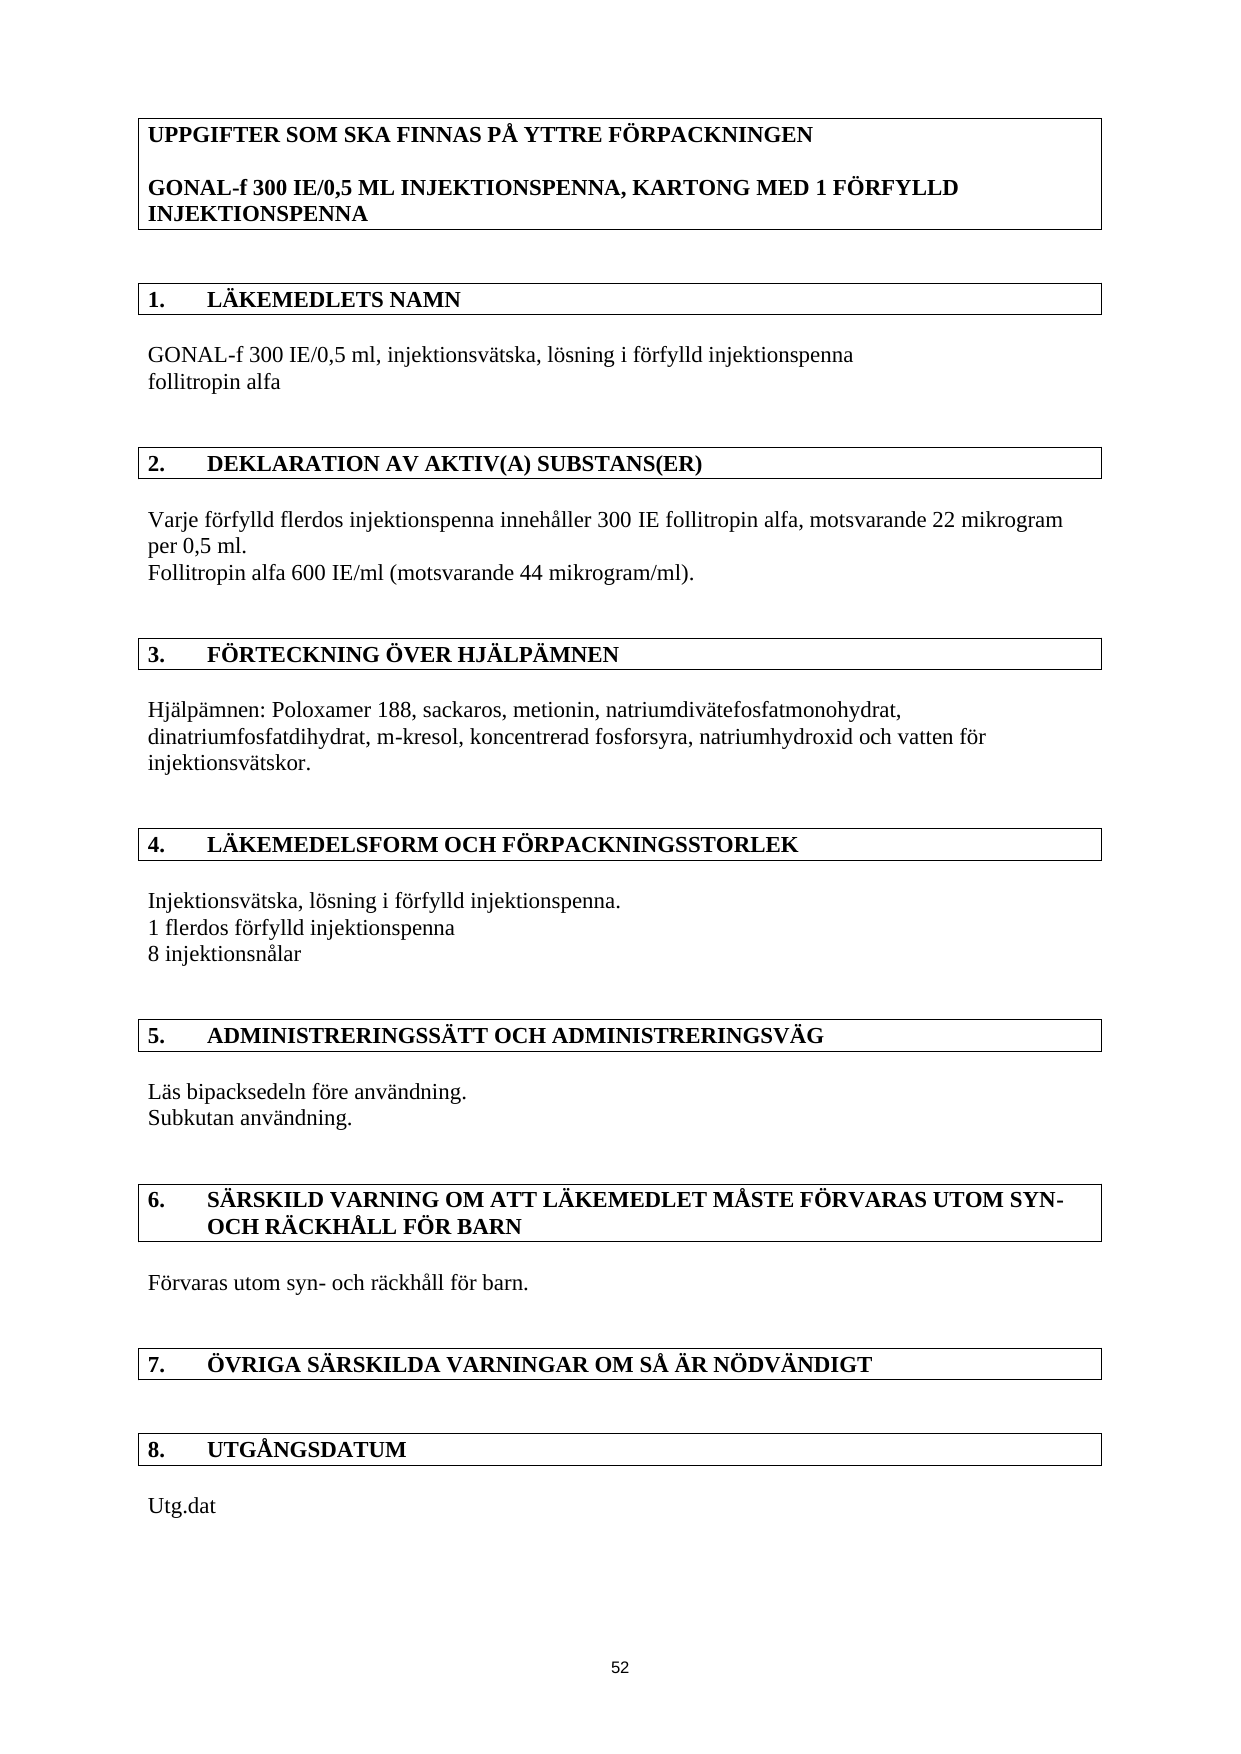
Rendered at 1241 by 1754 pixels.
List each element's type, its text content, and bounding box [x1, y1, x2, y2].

text GONAL-f 300 IE/0,5 ml, injektionsvätska, lösning i förfylld injektionspenna [148, 341, 1092, 368]
text Follitropin alfa 600 IE/ml (motsvarande 44 mikrogram/ml). [148, 558, 1092, 585]
text 4. LÄKEMEDELSFORM OCH FÖRPACKNINGSSTORLEK [139, 829, 1101, 860]
text Förvaras utom syn- och räckhåll för barn. [148, 1269, 1092, 1295]
text Subkutan användning. [148, 1104, 1092, 1131]
text 1 flerdos förfylld injektionspenna [148, 914, 1092, 940]
text 6. SÄRSKILD VARNING OM ATT LÄKEMEDLET MÅSTE FÖRVARAS UTOM SYN- OCH RÄCKHÅLL FÖR BARN [139, 1185, 1101, 1241]
text 5. ADMINISTRERINGSSÄTT OCH ADMINISTRERINGSVÄG [139, 1020, 1101, 1051]
text 8. UTGÅNGSDATUM [139, 1434, 1101, 1465]
text Hjälpämnen: Poloxamer 188, sackaros, metionin, natriumdivätefosfatmonohydrat, dinatriumfosfatdihydrat, m-kresol, koncentrerad fosforsyra, natriumhydroxid och vatten för injektionsvätskor. [148, 697, 1092, 776]
text 7. ÖVRIGA SÄRSKILDA VARNINGAR OM SÅ ÄR NÖDVÄNDIGT [139, 1349, 1101, 1379]
text follitropin alfa [148, 368, 1092, 394]
text UPPGIFTER SOM SKA FINNAS PÅ YTTRE FÖRPACKNINGEN [139, 119, 1101, 148]
text 3. FÖRTECKNING ÖVER HJÄLPÄMNEN [139, 639, 1101, 669]
text 2. DEKLARATION AV AKTIV(A) SUBSTANS(ER) [139, 448, 1101, 478]
text Injektionsvätska, lösning i förfylld injektionspenna. [148, 887, 1092, 914]
text Läs bipacksedeln före användning. [148, 1078, 1092, 1104]
text Utg.dat [148, 1492, 1092, 1518]
text GONAL-f 300 IE/0,5 ML INJEKTIONSPENNA, KARTONG MED 1 FÖRFYLLD INJEKTIONSPENNA [139, 171, 1101, 229]
text Varje förfylld flerdos injektionspenna innehåller 300 IE follitropin alfa, motsvarande 22 mikrogram per 0,5 ml. [148, 506, 1092, 558]
text 1. LÄKEMEDLETS NAMN [139, 284, 1101, 314]
text 8 injektionsnålar [148, 940, 1092, 966]
